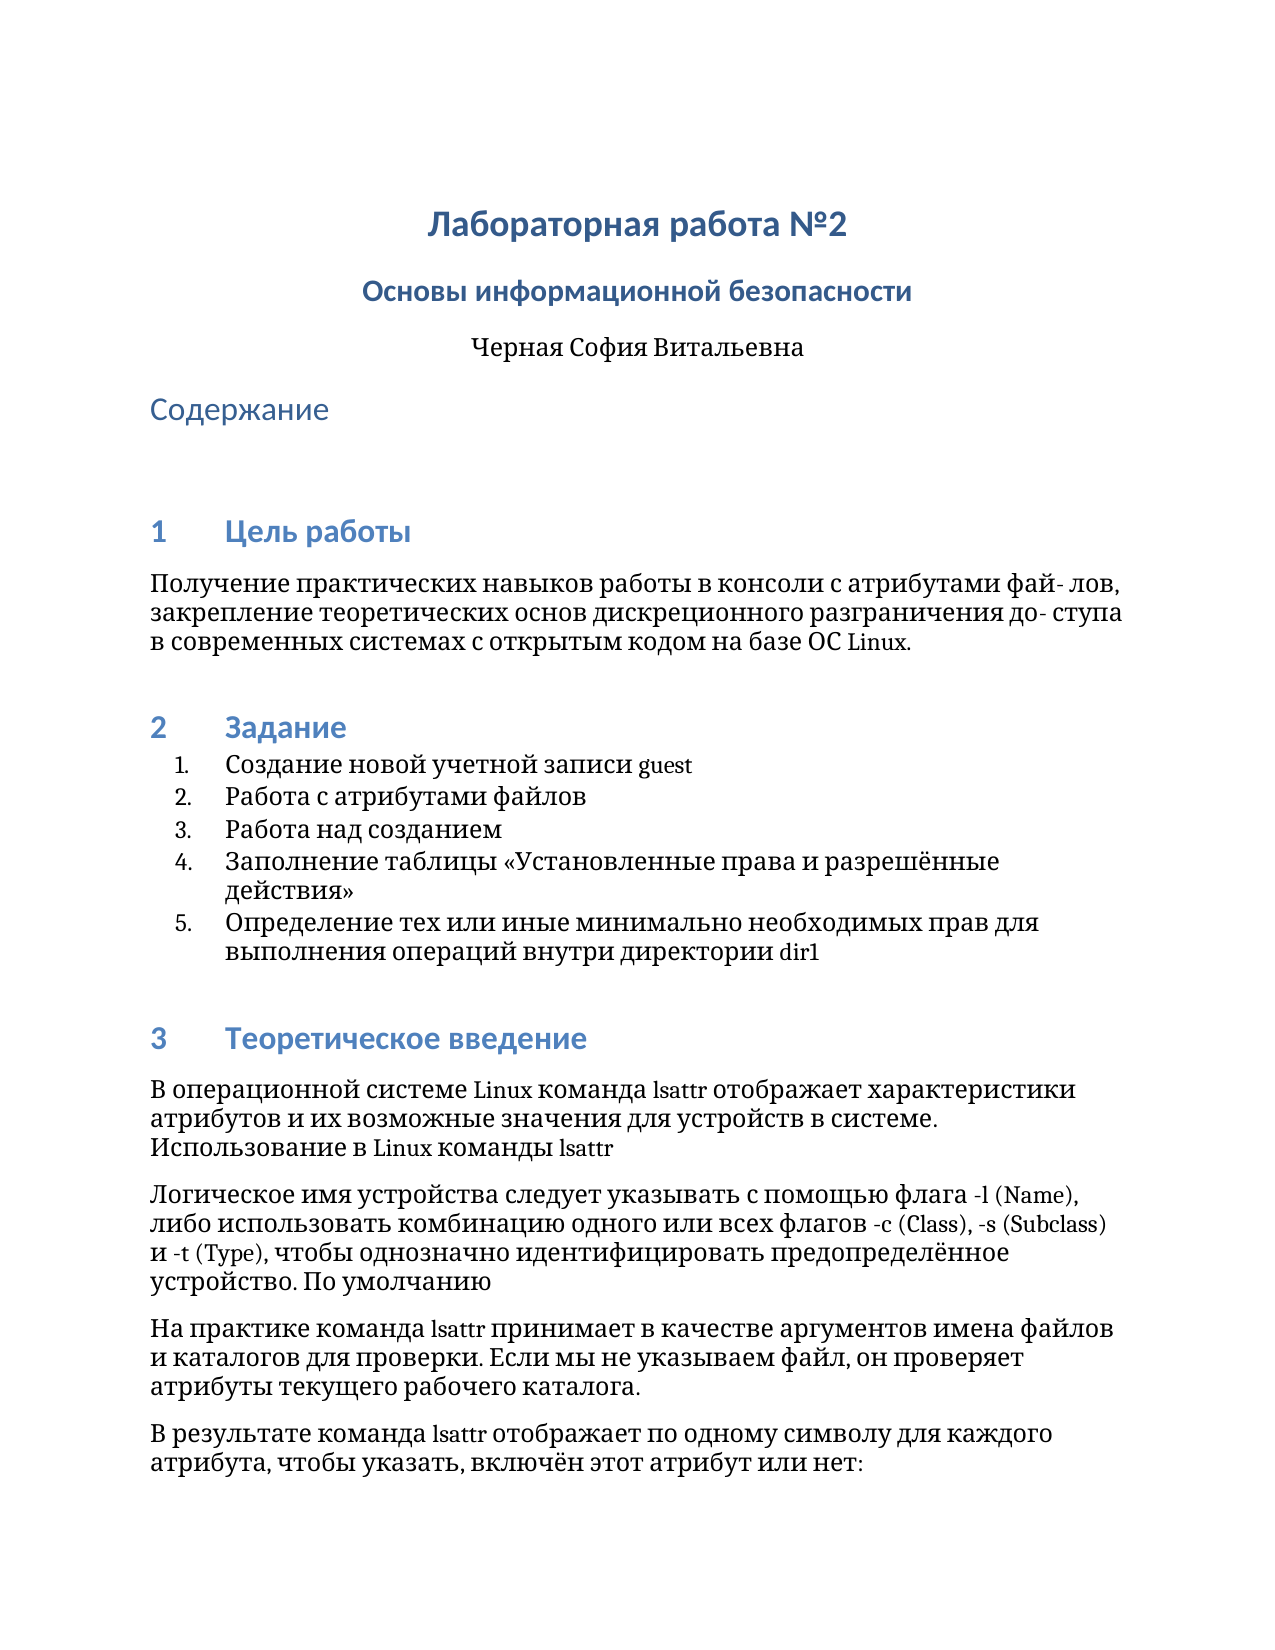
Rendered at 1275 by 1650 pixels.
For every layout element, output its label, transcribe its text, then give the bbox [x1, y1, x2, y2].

list Определение тех или иные минимально необходимых прав для выполнения операций внутри директории dir1 [175, 909, 1125, 967]
text Получение практических навыков работы в консоли с атрибутами фай- лов, закрепление теоретических основ дискреционного разграничения до- ступа в современных системах с открытым кодом на базе ОС Linux. [150, 570, 1125, 656]
subtitle 2 Задание [150, 706, 1125, 747]
text Черная София Витальевна [150, 334, 1125, 363]
text В операционной системе Linux команда lsattr отображает характеристики атрибутов и их возможные значения для устройств в системе. Использование в Linux команды lsattr [150, 1076, 1125, 1163]
text На практике команда lsattr принимает в качестве аргументов имена файлов и каталогов для проверки. Если мы не указываем файл, он проверяет атрибуты текущего рабочего каталога. [150, 1315, 1125, 1401]
text В результате команда lsattr отображает по одному символу для каждого атрибута, чтобы указать, включён этот атрибут или нет: [150, 1420, 1125, 1478]
subtitle 1 Цель работы [150, 510, 1125, 551]
list Заполнение таблицы «Установленные права и разрешённые действия» [175, 848, 1125, 906]
list Создание новой учетной записи guest [175, 751, 1125, 779]
list Работа с атрибутами файлов [175, 783, 1125, 812]
text Логическое имя устройства следует указывать с помощью флага -l (Name), либо использовать комбинацию одного или всех флагов -c (Class), -s (Subclass) и -t (Type), чтобы однозначно идентифицировать предопределённое устройство. По умолчанию [150, 1181, 1125, 1296]
title Лабораторная работа №2 [150, 200, 1125, 246]
list Работа над созданием [175, 816, 1125, 844]
subtitle 3 Теоретическое введение [150, 1017, 1125, 1058]
subtitle Основы информационной безопасности [150, 271, 1125, 309]
